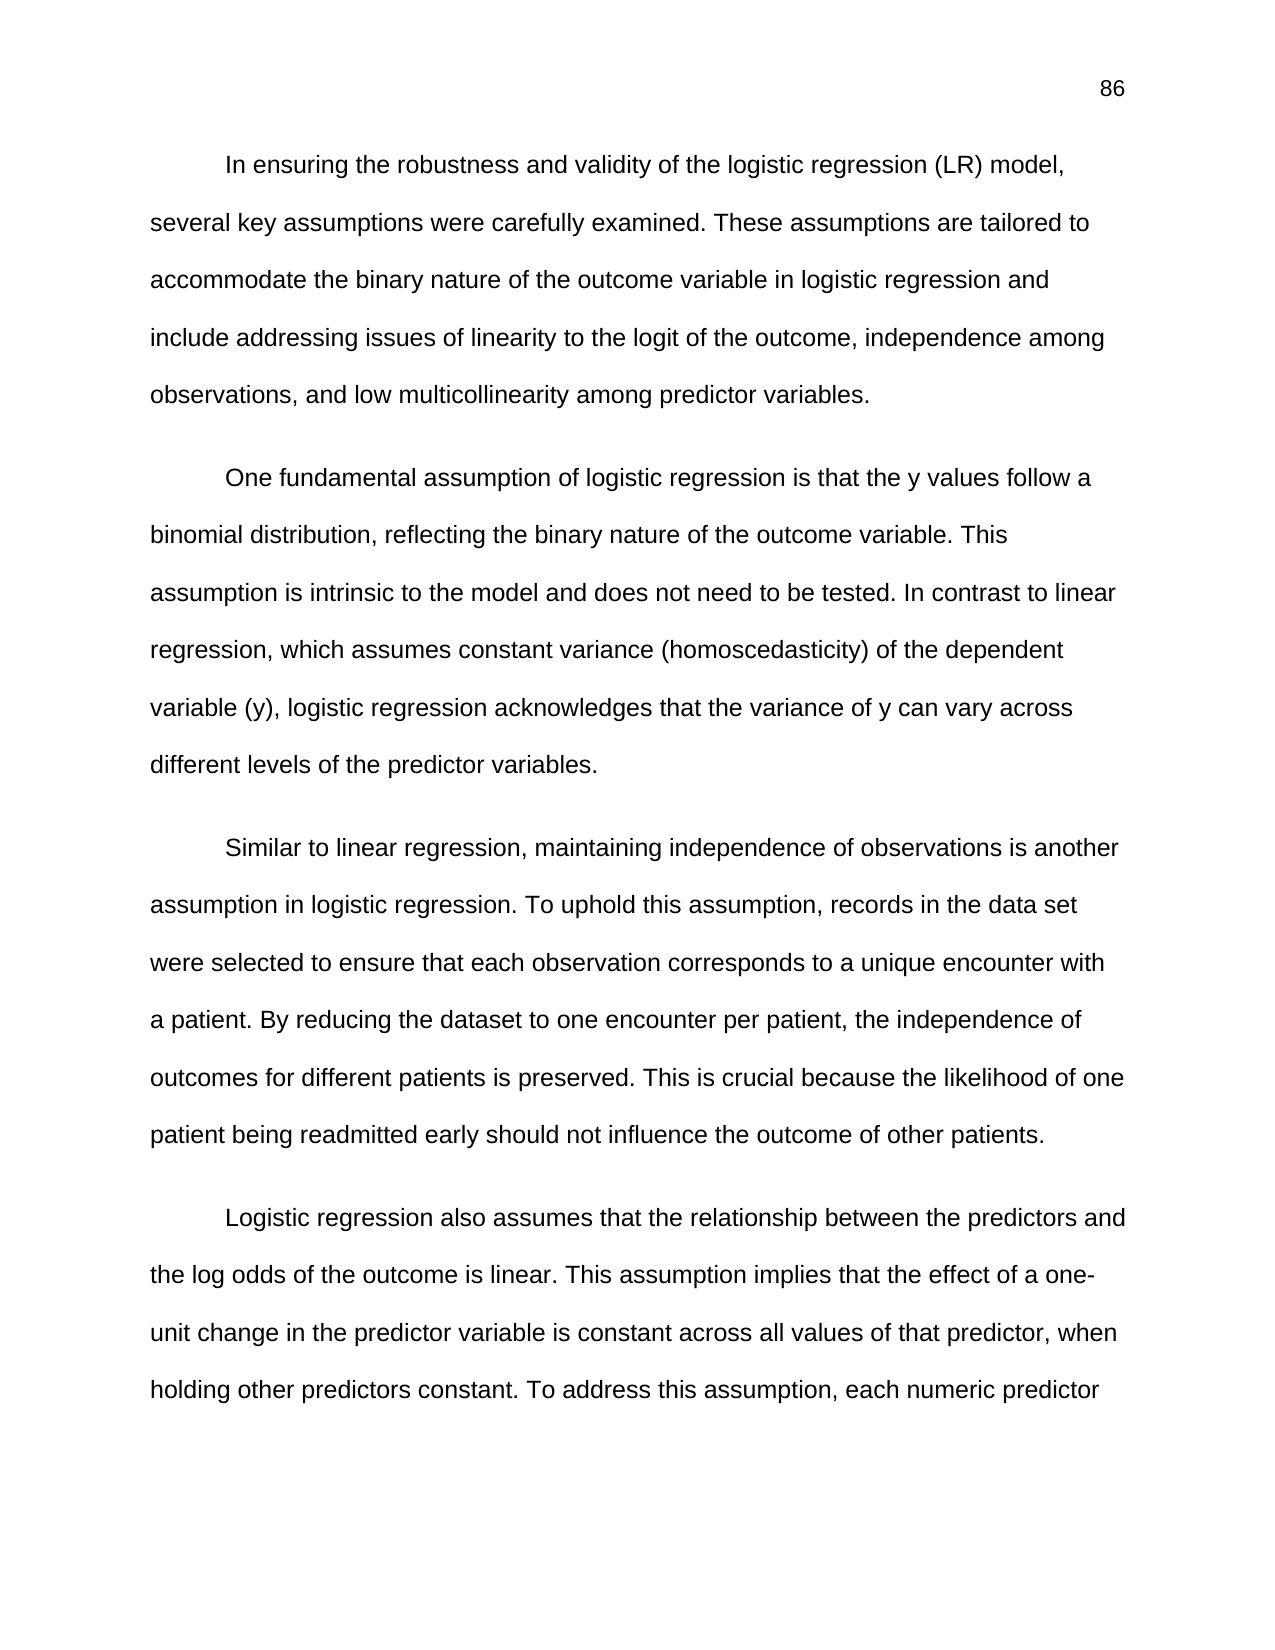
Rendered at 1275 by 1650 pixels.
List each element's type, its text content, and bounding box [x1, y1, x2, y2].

text In ensuring the robustness and validity of the logistic regression (LR) model, several key assumptions were carefully examined. These assumptions are tailored to accommodate the binary nature of the outcome variable in logistic regression and include addressing issues of linearity to the logit of the outcome, independence among observations, and low multicollinearity among predictor variables. [150, 150, 1127, 409]
text One fundamental assumption of logistic regression is that the y values follow a binomial distribution, reflecting the binary nature of the outcome variable. This assumption is intrinsic to the model and does not need to be tested. In contrast to linear regression, which assumes constant variance (homoscedasticity) of the dependent variable (y), logistic regression acknowledges that the variance of y can vary across different levels of the predictor variables. [150, 462, 1127, 779]
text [150, 1202, 1127, 1404]
text Similar to linear regression, maintaining independence of observations is another assumption in logistic regression. To uphold this assumption, records in the data set were selected to ensure that each observation corresponds to a unique encounter with a patient. By reducing the dataset to one encounter per patient, the independence of outcomes for different patients is preserved. This is crucial because the likelihood of one patient being readmitted early should not influence the outcome of other patients. [150, 832, 1127, 1149]
